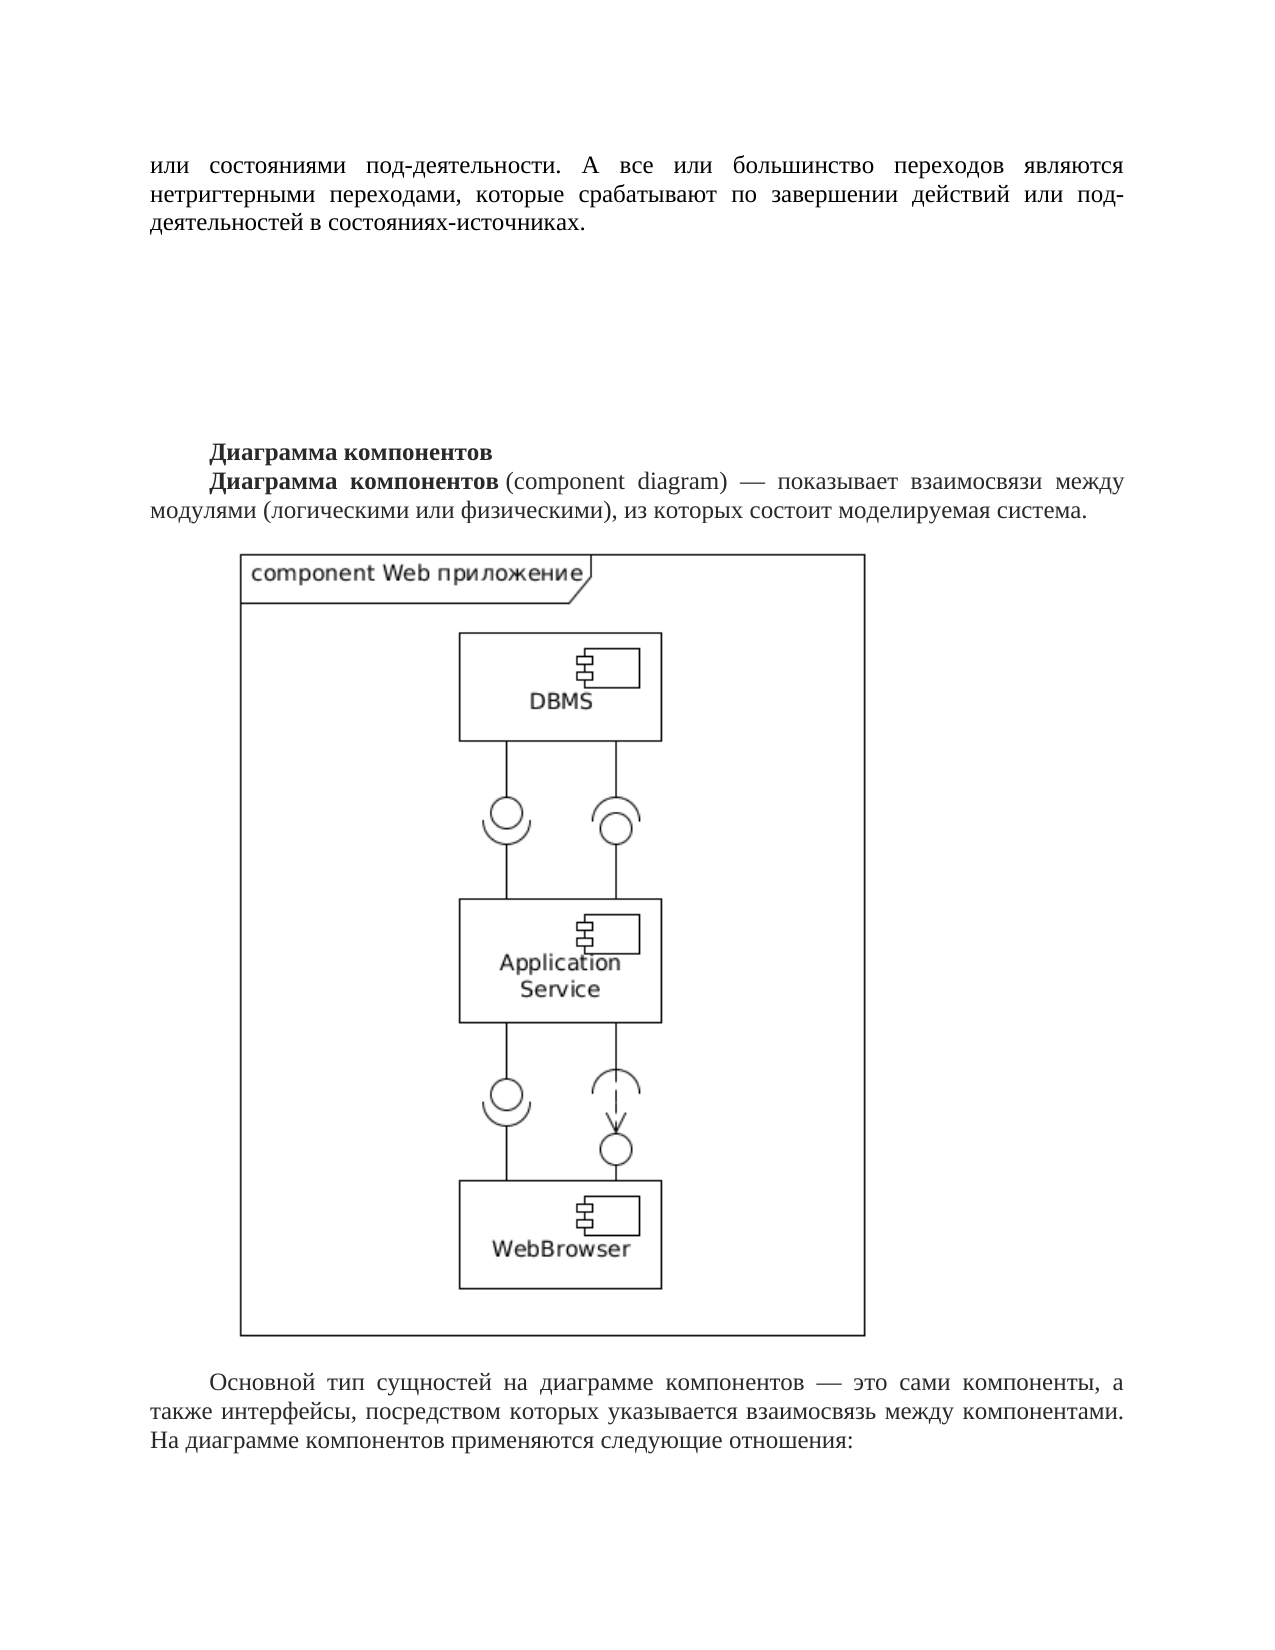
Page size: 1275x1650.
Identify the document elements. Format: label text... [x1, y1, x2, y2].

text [150, 150, 1125, 236]
text Диаграмма компонентов [150, 437, 1125, 466]
text Основной тип сущностей на диаграмме компонентов — это сами компоненты, а также интерфейсы, посредством которых указывается взаимосвязь между компонентами. На диаграмме компонентов применяются следующие отношения: [150, 1367, 1125, 1454]
text Диаграмма компонентов (component diagram) — показывает взаимосвязи между модулями (логическими или физическими), из которых состоит моделируемая система. [150, 466, 1125, 524]
picture [209, 523, 897, 1368]
